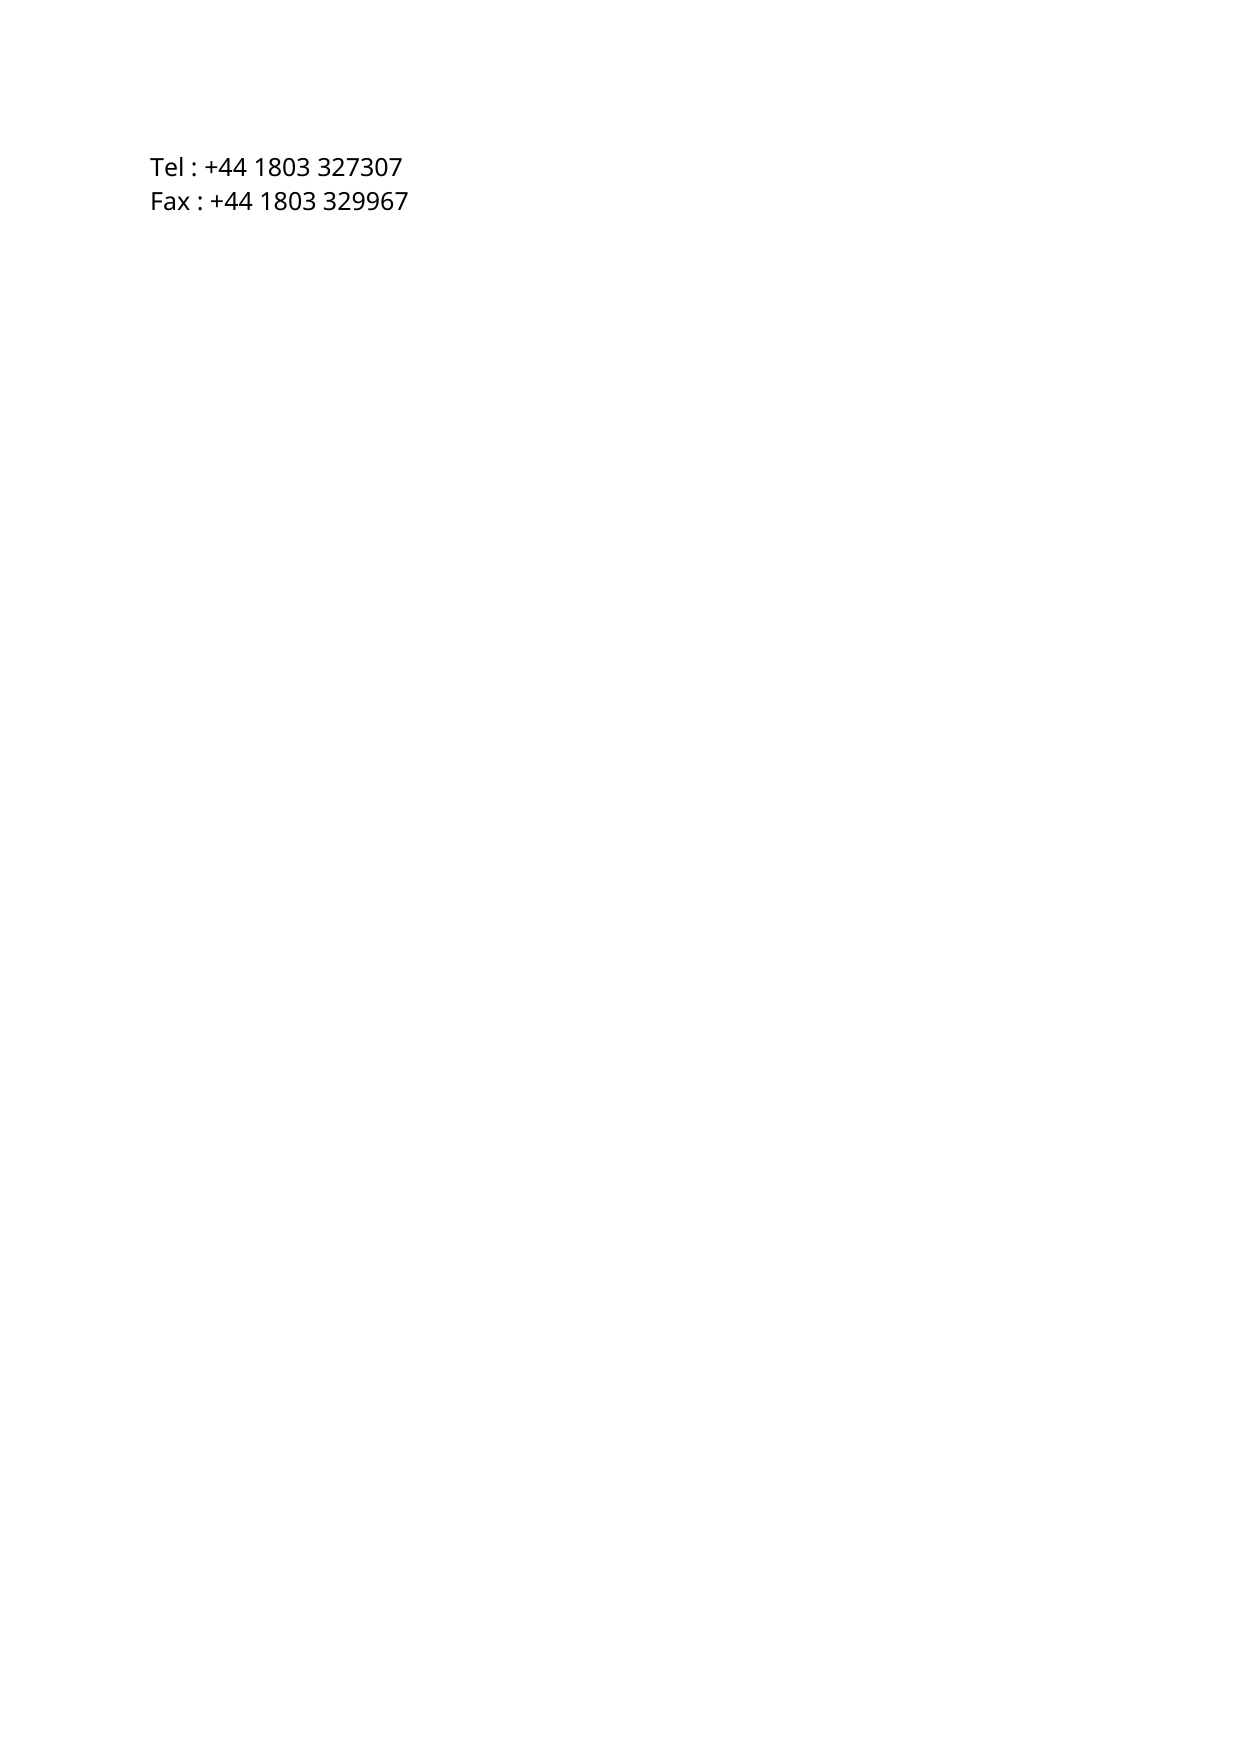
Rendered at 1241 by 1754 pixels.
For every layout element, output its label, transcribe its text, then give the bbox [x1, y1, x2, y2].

text Tel : +44 1803 327307 [150, 150, 1090, 184]
text Fax : +44 1803 329967 [150, 184, 1090, 218]
